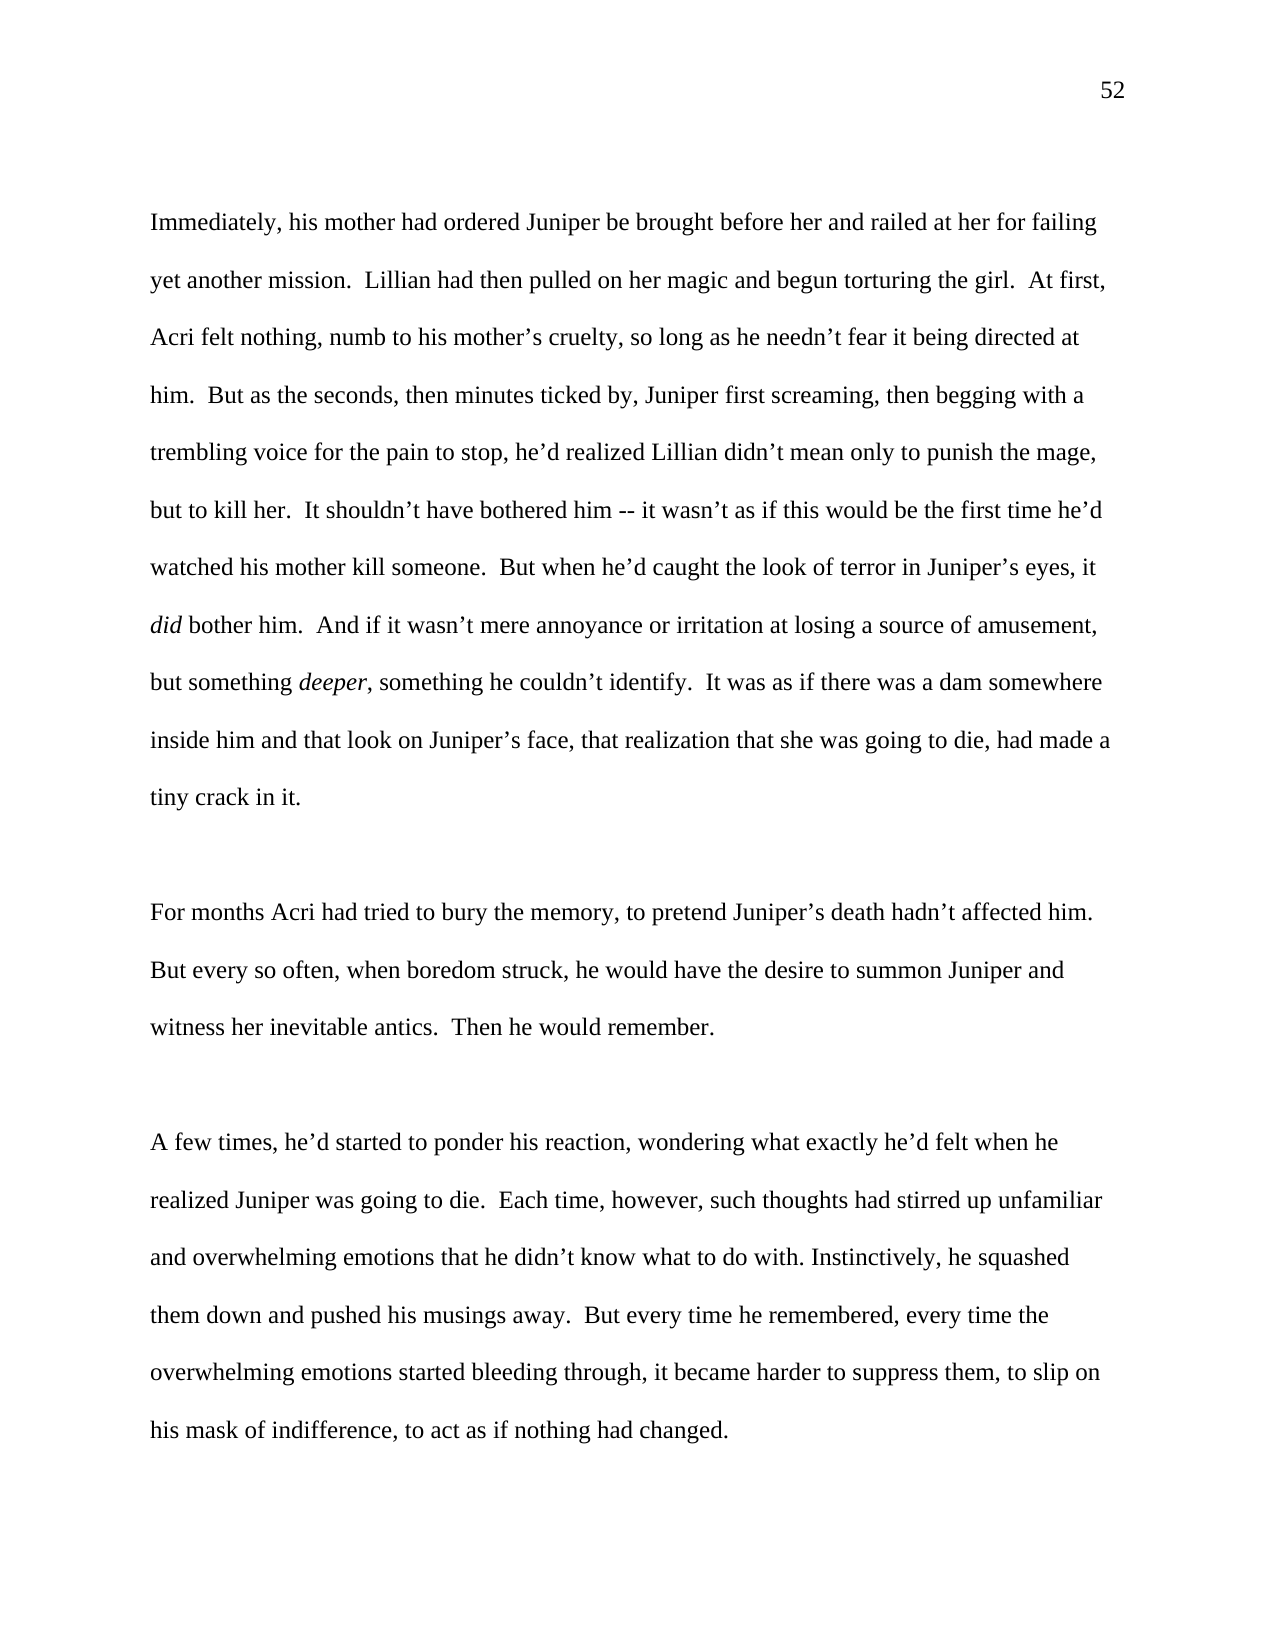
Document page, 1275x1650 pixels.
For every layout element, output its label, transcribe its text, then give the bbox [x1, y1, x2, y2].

text A few times, he’d started to ponder his reaction, wondering what exactly he’d felt when he realized Juniper was going to die. Each time, however, such thoughts had stirred up unfamiliar and overwhelming emotions that he didn’t know what to do with. Instinctively, he squashed them down and pushed his musings away. But every time he remembered, every time the overwhelming emotions started bleeding through, it became harder to suppress them, to slip on his mask of indifference, to act as if nothing had changed. [150, 1127, 1125, 1444]
text Immediately, his mother had ordered Juniper be brought before her and railed at her for failing yet another mission. Lillian had then pulled on her magic and begun torturing the girl. At first, Acri felt nothing, numb to his mother’s cruelty, so long as he needn’t fear it being directed at him. But as the seconds, then minutes ticked by, Juniper first screaming, then begging with a trembling voice for the pain to stop, he’d realized Lillian didn’t mean only to punish the mage, but to kill her. It shouldn’t have bothered him -- it wasn’t as if this would be the first time he’d watched his mother kill someone. But when he’d caught the look of terror in Juniper’s eyes, it did bother him. And if it wasn’t mere annoyance or irritation at losing a source of amusement, but something deeper, something he couldn’t identify. It was as if there was a dam somewhere inside him and that look on Juniper’s face, that realization that she was going to die, had made a tiny crack in it. [150, 207, 1125, 811]
text For months Acri had tried to bury the memory, to pretend Juniper’s death hadn’t affected him. But every so often, when boredom struck, he would have the desire to summon Juniper and witness her inevitable antics. Then he would remember. [150, 897, 1125, 1041]
